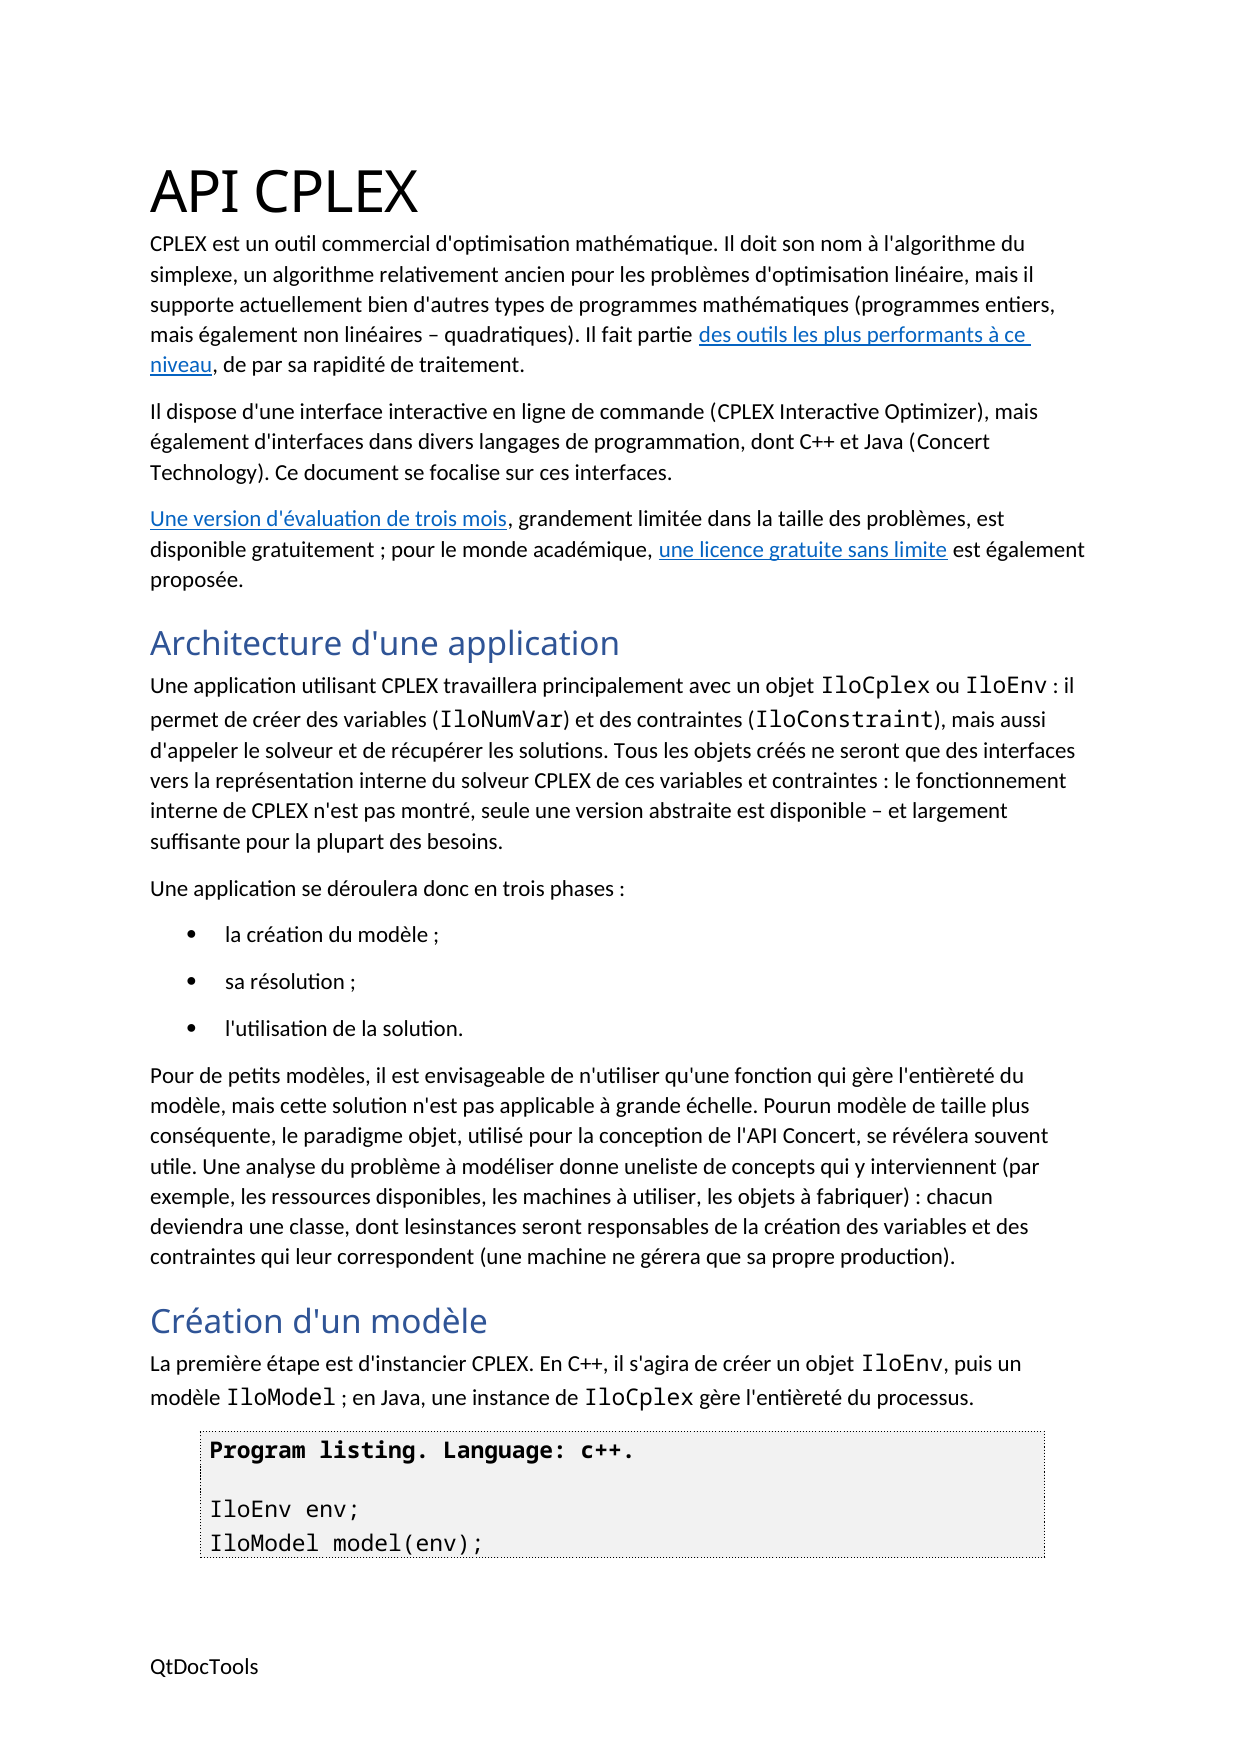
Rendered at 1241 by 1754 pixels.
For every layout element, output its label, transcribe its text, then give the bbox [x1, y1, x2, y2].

title API CPLEX [150, 150, 1090, 229]
subtitle Création d'un modèle [150, 1298, 1090, 1343]
text Une application utilisant CPLEX travaillera principalement avec un objet IloCplex ou IloEnv : il permet de créer des variables (IloNumVar) et des contraintes (IloConstraint), mais aussi d'appeler le solveur et de récupérer les solutions. Tous les objets créés ne seront que des interfaces vers la représentation interne du solveur CPLEX de ces variables et contraintes : le fonctionnement interne de CPLEX n'est pas montré, seule une version abstraite est disponible – et largement suffisante pour la plupart des besoins. [150, 669, 1090, 855]
subtitle Architecture d'une application [150, 620, 1090, 666]
text CPLEX est un outil commercial d'optimisation mathématique. Il doit son nom à l'algorithme du simplexe, un algorithme relativement ancien pour les problèmes d'optimisation linéaire, mais il supporte actuellement bien d'autres types de programmes mathématiques (programmes entiers, mais également non linéaires – quadratiques). Il fait partie des outils les plus performants à ce niveau, de par sa rapidité de traitement. [150, 229, 1090, 378]
list sa résolution ; [187, 967, 1090, 996]
list la création du modèle ; [187, 921, 1090, 949]
text Une version d'évaluation de trois mois, grandement limitée dans la taille des problèmes, est disponible gratuitement ; pour le monde académique, une licence gratuite sans limite est également proposée. [150, 504, 1090, 593]
text Une application se déroulera donc en trois phases : [150, 874, 1090, 902]
list IloEnv env; IloModel model(env); [200, 1489, 1045, 1558]
text Pour de petits modèles, il est envisageable de n'utiliser qu'une fonction qui gère l'entièreté du modèle, mais cette solution n'est pas applicable à grande échelle. Pourun modèle de taille plus conséquente, le paradigme objet, utilisé pour la conception de l'API Concert, se révélera souvent utile. Une analyse du problème à modéliser donne uneliste de concepts qui y interviennent (par exemple, les ressources disponibles, les machines à utiliser, les objets à fabriquer) : chacun deviendra une classe, dont lesinstances seront responsables de la création des variables et des contraintes qui leur correspondent (une machine ne gérera que sa propre production). [150, 1061, 1090, 1271]
list l'utilisation de la solution. [187, 1014, 1090, 1042]
list Program listing. Language: c++. [200, 1431, 1045, 1465]
text Il dispose d'une interface interactive en ligne de commande (CPLEX Interactive Optimizer), mais également d'interfaces dans divers langages de programmation, dont C++ et Java (Concert Technology). Ce document se focalise sur ces interfaces. [150, 397, 1090, 486]
text La première étape est d'instancier CPLEX. En C++, il s'agira de créer un objet IloEnv, puis un modèle IloModel ; en Java, une instance de IloCplex gère l'entièreté du processus. [150, 1347, 1090, 1412]
